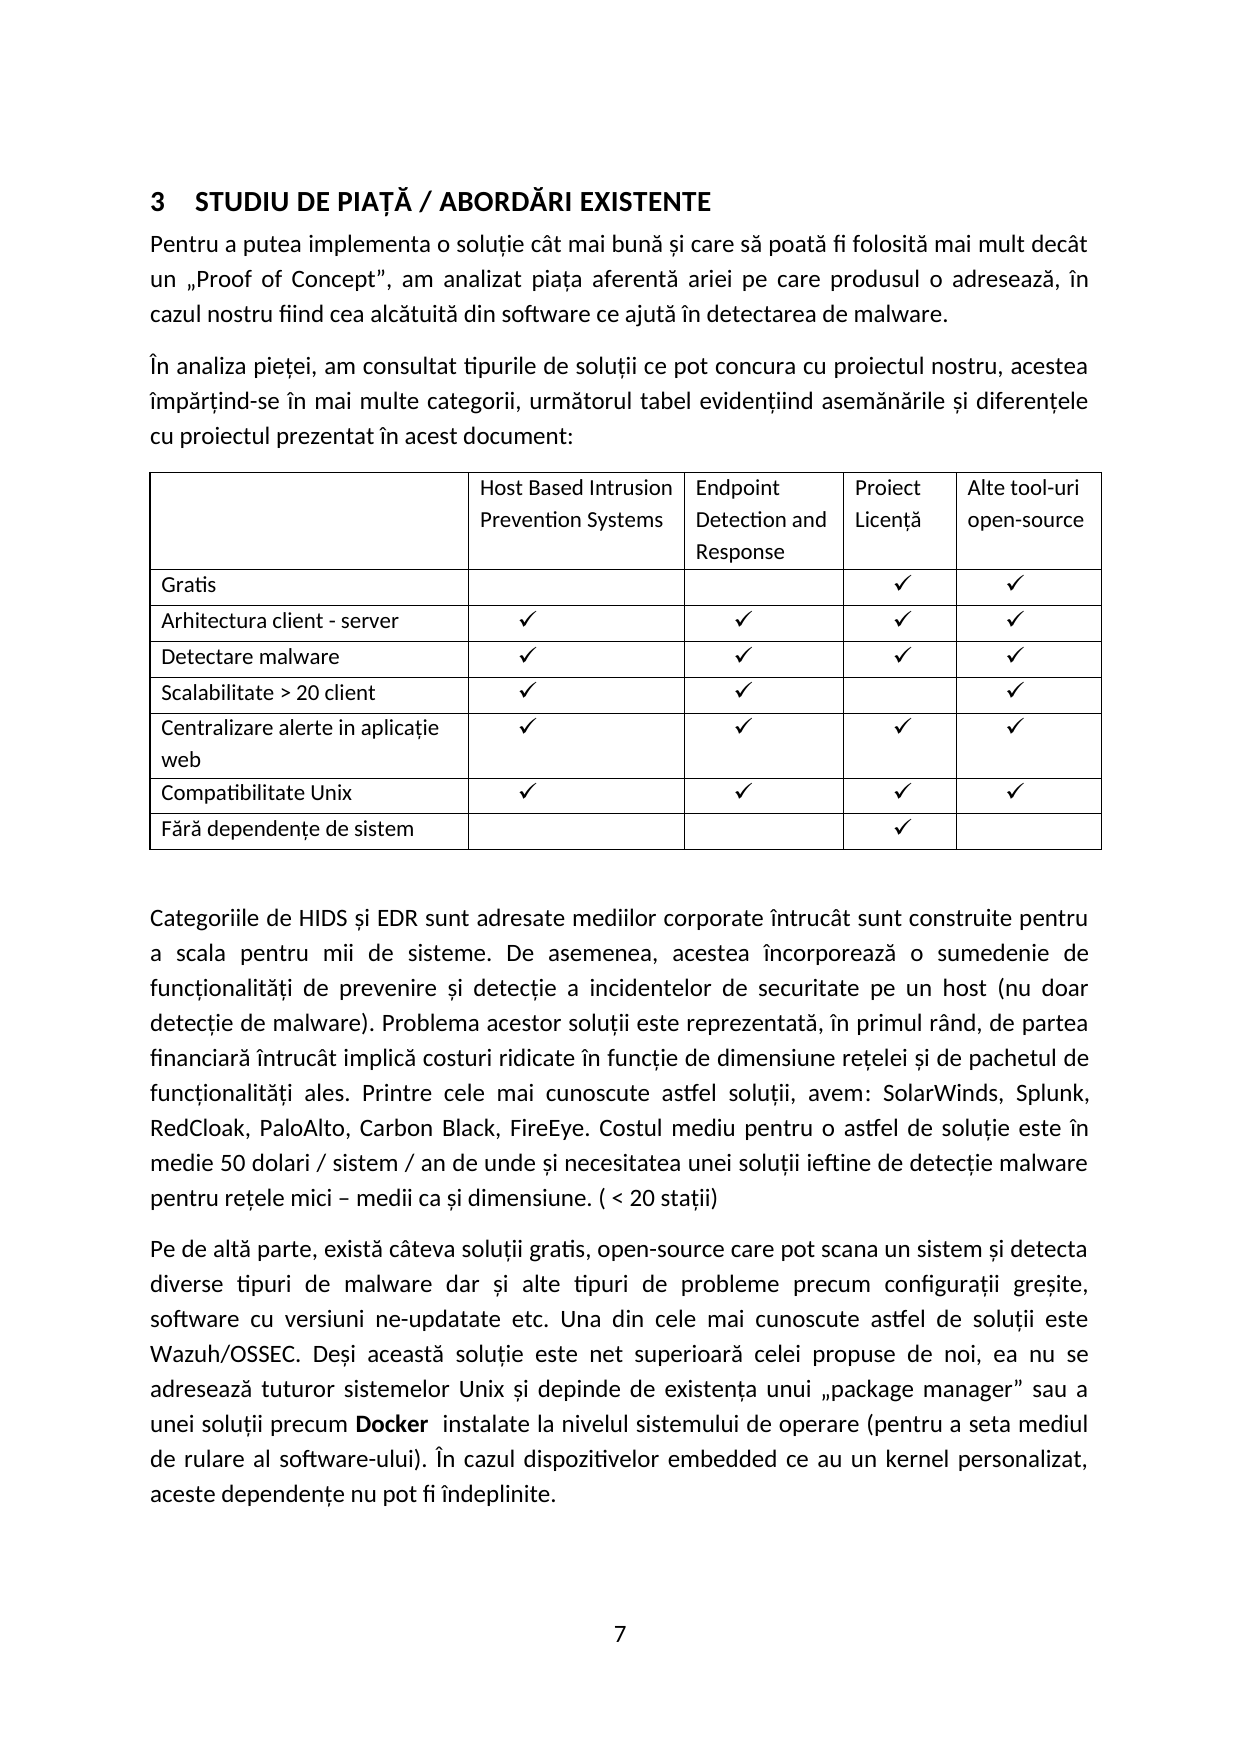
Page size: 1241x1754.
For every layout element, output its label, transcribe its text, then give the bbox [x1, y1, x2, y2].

table_header Alte tool-uri open-source [957, 473, 1101, 569]
text În analiza pieței, am consultat tipurile de soluții ce pot concura cu proiectul nostru, acestea împărțind-se în mai multe categorii, următorul tabel evidențiind asemănările și diferențele cu proiectul prezentat în acest document: [150, 350, 1090, 451]
table_cell [844, 642, 956, 677]
table_cell [685, 678, 843, 712]
text Pentru a putea implementa o soluție cât mai bună și care să poată fi folosită mai mult decât un „Proof of Concept”, am analizat piața aferentă ariei pe care produsul o adresează, în cazul nostru fiind cea alcătuită din software ce ajută în detectarea de malware. [150, 228, 1090, 329]
table_cell [685, 814, 843, 849]
text Categoriile de HIDS și EDR sunt adresate mediilor corporate întrucât sunt construite pentru a scala pentru mii de sisteme. De asemenea, acestea încorporează o sumedenie de funcționalități de prevenire și detecție a incidentelor de securitate pe un host (nu doar detecție de malware). Problema acestor soluții este reprezentată, în primul rând, de partea financiară întrucât implică costuri ridicate în funcție de dimensiune rețelei și de pachetul de funcționalități ales. Printre cele mai cunoscute astfel soluții, avem: SolarWinds, Splunk, RedCloak, PaloAlto, Carbon Black, FireEye. Costul mediu pentru o astfel de soluție este în medie 50 dolari / sistem / an de unde și necesitatea unei soluții ieftine de detecție malware pentru rețele mici – medii ca și dimensiune. ( < 20 stații) [150, 902, 1090, 1212]
table_header Proiect Licență [844, 473, 956, 569]
table_cell [469, 779, 684, 813]
table_cell Arhitectura client - server [151, 606, 468, 641]
table_header Endpoint Detection and Response [685, 473, 843, 569]
table_cell [957, 678, 1101, 712]
table_cell [957, 570, 1101, 605]
table_header Host Based Intrusion Prevention Systems [469, 473, 684, 569]
table_cell [844, 814, 956, 849]
table_cell [844, 779, 956, 813]
table_cell Compatibilitate Unix [151, 779, 468, 813]
table_cell [844, 678, 956, 712]
table_cell Detectare malware [151, 642, 468, 677]
text Pe de altă parte, există câteva soluții gratis, open-source care pot scana un sistem și detecta diverse tipuri de malware dar și alte tipuri de probleme precum configurații greșite, software cu versiuni ne-updatate etc. Una din cele mai cunoscute astfel de soluții este Wazuh/OSSEC. Deși această soluție este net superioară celei propuse de noi, ea nu se adresează tuturor sistemelor Unix și depinde de existența unui „package manager” sau a unei soluții precum Docker instalate la nivelul sistemului de operare (pentru a seta mediul de rulare al software-ului). În cazul dispozitivelor embedded ce au un kernel personalizat, aceste dependențe nu pot fi îndeplinite. [150, 1233, 1090, 1509]
table_cell Scalabilitate > 20 client [151, 678, 468, 712]
table_cell [844, 714, 956, 777]
table_cell [685, 642, 843, 677]
table_cell [957, 642, 1101, 677]
table_cell Centralizare alerte in aplicație web [151, 714, 468, 777]
table_cell [844, 570, 956, 605]
table_header [151, 473, 468, 569]
table_cell [957, 606, 1101, 641]
table_cell Gratis [151, 570, 468, 605]
table_cell [844, 606, 956, 641]
table_cell [469, 814, 684, 849]
table_cell [469, 606, 684, 641]
table_cell Fără dependențe de sistem [151, 814, 468, 849]
table_cell [469, 678, 684, 712]
table_cell [685, 570, 843, 605]
table_cell [469, 570, 684, 605]
table_cell [469, 714, 684, 777]
table_cell [685, 606, 843, 641]
table_cell [685, 714, 843, 777]
subtitle Studiu de piață / Abordări existente [150, 183, 1090, 219]
table_cell [957, 714, 1101, 777]
table_cell [957, 779, 1101, 813]
table_cell [957, 814, 1101, 849]
table_cell [469, 642, 684, 677]
table_cell [685, 779, 843, 813]
